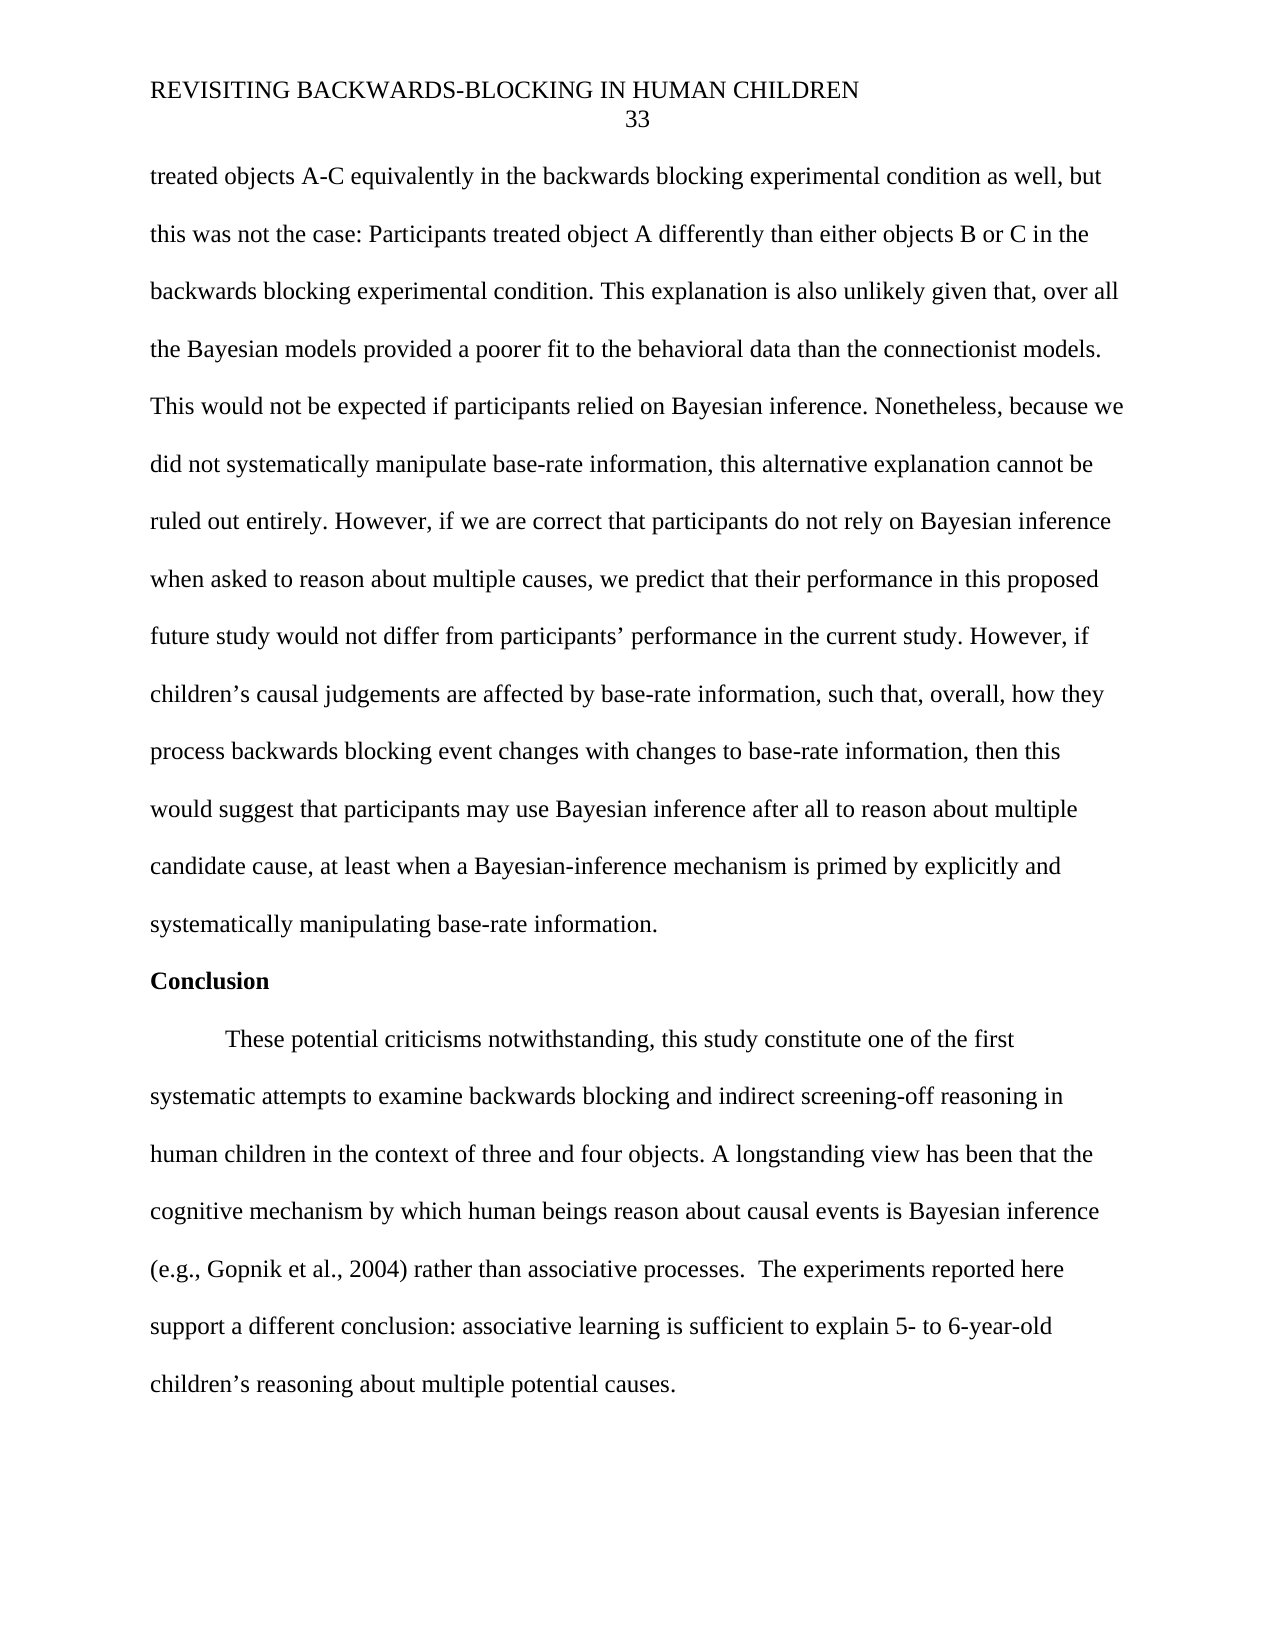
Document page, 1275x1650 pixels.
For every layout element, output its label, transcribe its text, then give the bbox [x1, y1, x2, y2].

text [150, 161, 1125, 937]
text Conclusion [150, 966, 1125, 995]
text These potential criticisms notwithstanding, this study constitute one of the first systematic attempts to examine backwards blocking and indirect screening-off reasoning in human children in the context of three and four objects. A longstanding view has been that the cognitive mechanism by which human beings reason about causal events is Bayesian inference (e.g., Gopnik et al., 2004) rather than associative processes. The experiments reported here support a different conclusion: associative learning is sufficient to explain 5- to 6-year-old children’s reasoning about multiple potential causes. [150, 1024, 1125, 1397]
